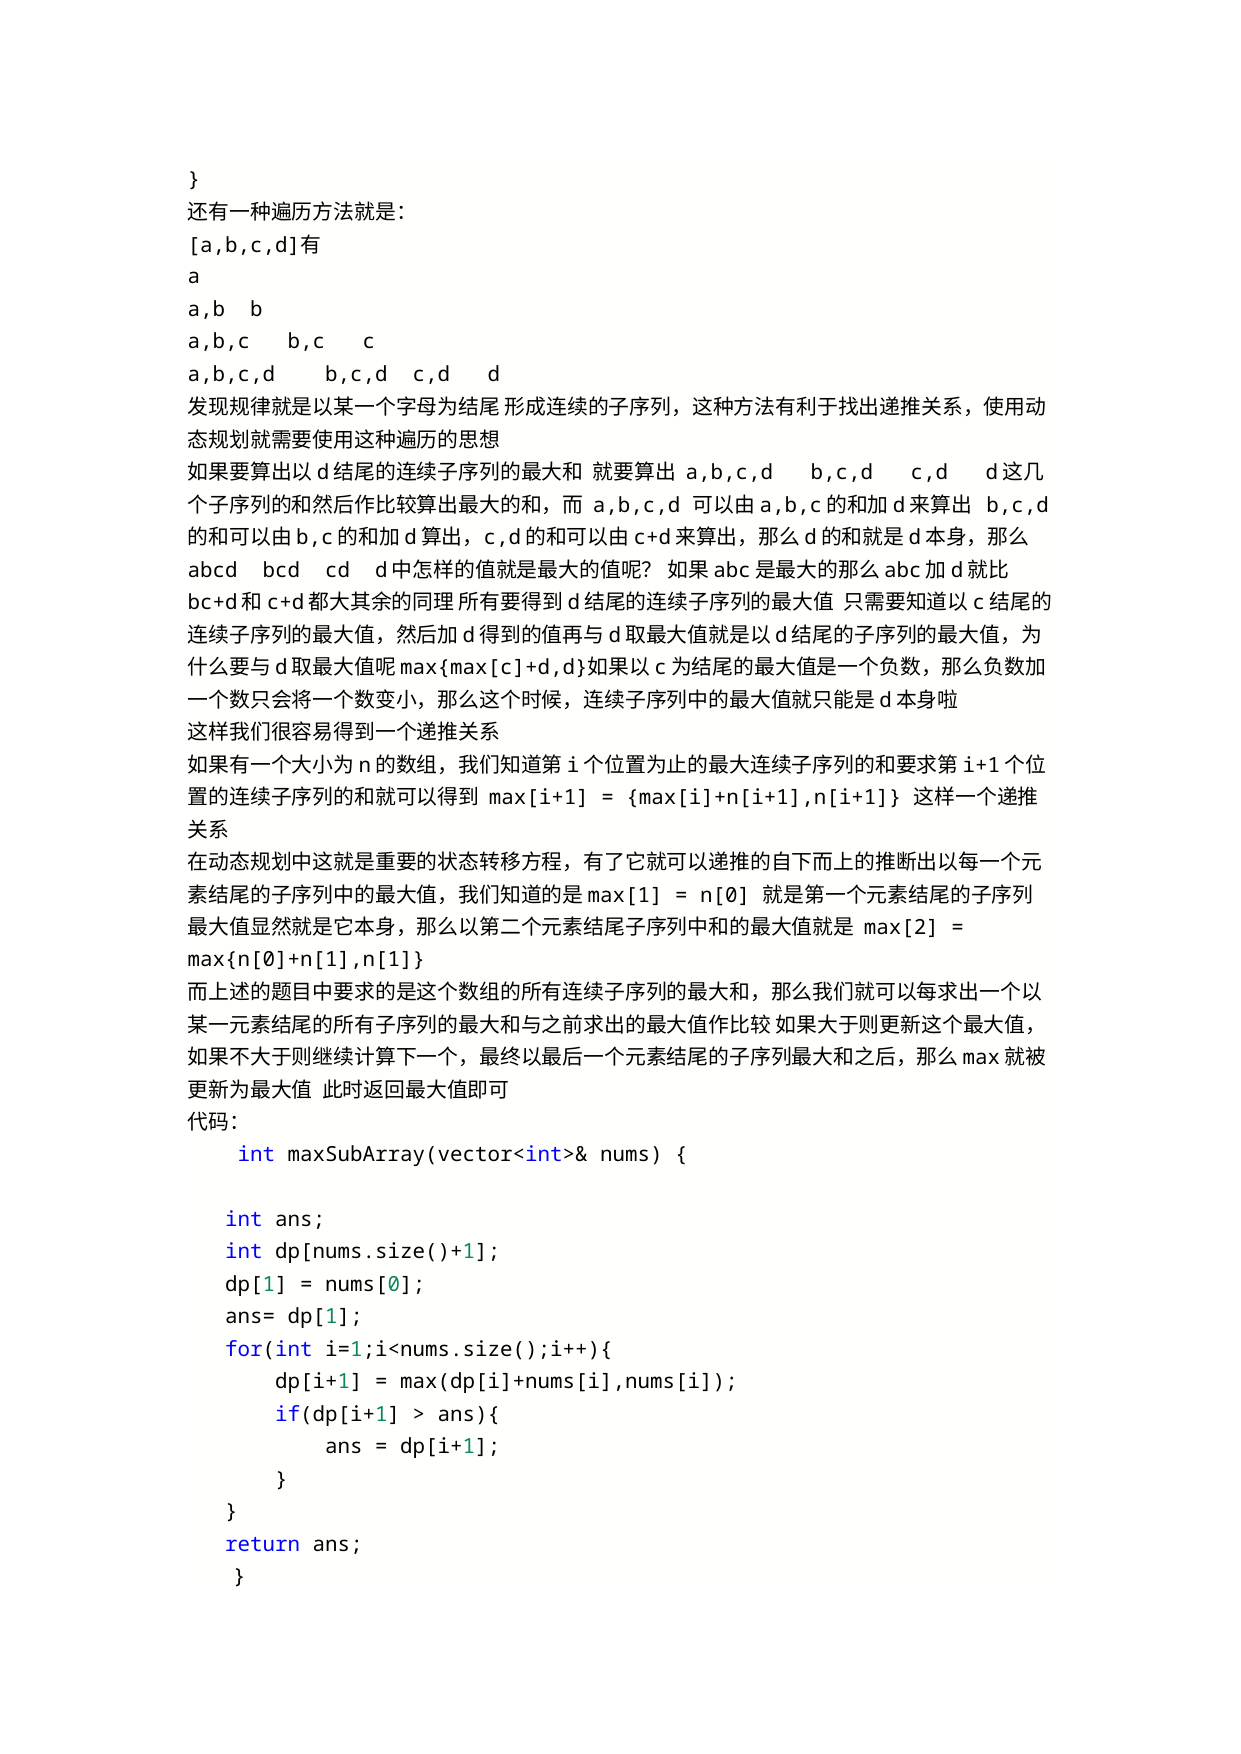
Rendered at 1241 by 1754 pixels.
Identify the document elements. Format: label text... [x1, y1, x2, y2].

text a,b,c,d b,c,d c,d d [187, 357, 1053, 389]
text a,b,c b,c c [187, 324, 1053, 357]
text 发现规律就是以某一个字母为结尾 形成连续的子序列，这种方法有利于找出递推关系，使用动态规划就需要使用这种遍历的思想 [187, 389, 1053, 454]
text 在动态规划中这就是重要的状态转移方程，有了它就可以递推的自下而上的推断出以每一个元素结尾的子序列中的最大值，我们知道的是max[1] = n[0] 就是第一个元素结尾的子序列最大值显然就是它本身，那么以第二个元素结尾子序列中和的最大值就是 max[2] = max{n[0]+n[1],n[1]} [187, 844, 1053, 974]
text dp[1] = nums[0]; [187, 1267, 1053, 1299]
text int maxSubArray(vector<int>& nums) { [187, 1137, 1053, 1169]
text int dp[nums.size()+1]; [187, 1234, 1053, 1267]
text a,b b [187, 292, 1053, 324]
text 如果有一个大小为n的数组，我们知道第i个位置为止的最大连续子序列的和要求第i+1个位置的连续子序列的和就可以得到 max[i+1] = {max[i]+n[i+1],n[i+1]} 这样一个递推关系 [187, 747, 1053, 844]
text [a,b,c,d]有 [187, 227, 1053, 259]
text if(dp[i+1] > ans){ [187, 1397, 1053, 1429]
text 还有一种遍历方法就是： [187, 194, 1053, 227]
text int ans; [187, 1202, 1053, 1234]
text 而上述的题目中要求的是这个数组的所有连续子序列的最大和，那么我们就可以每求出一个以某一元素结尾的所有子序列的最大和与之前求出的最大值作比较 如果大于则更新这个最大值，如果不大于则继续计算下一个，最终以最后一个元素结尾的子序列最大和之后，那么max就被更新为最大值 此时返回最大值即可 [187, 974, 1053, 1104]
text return ans; [187, 1527, 1053, 1559]
text 如果要算出以d结尾的连续子序列的最大和 就要算出 a,b,c,d b,c,d c,d d这几个子序列的和然后作比较算出最大的和，而 a,b,c,d 可以由a,b,c的和加d来算出 b,c,d的和可以由b,c的和加d算出，c,d的和可以由c+d来算出，那么d的和就是d本身，那么abcd bcd cd d中怎样的值就是最大的值呢？ 如果abc是最大的那么abc加d就比bc+d和c+d都大其余的同理 所有要得到d结尾的连续子序列的最大值 只需要知道以c结尾的连续子序列的最大值，然后加d得到的值再与d取最大值就是以d结尾的子序列的最大值，为什么要与d取最大值呢max{max[c]+d,d}如果以c为结尾的最大值是一个负数，那么负数加一个数只会将一个数变小，那么这个时候，连续子序列中的最大值就只能是d本身啦 [187, 454, 1053, 714]
text } [187, 162, 1053, 194]
text } [187, 1559, 1053, 1592]
text } [187, 1462, 1053, 1494]
text } [187, 1494, 1053, 1527]
text dp[i+1] = max(dp[i]+nums[i],nums[i]); [187, 1364, 1053, 1397]
text 代码： [187, 1104, 1053, 1137]
text 这样我们很容易得到一个递推关系 [187, 714, 1053, 747]
text ans= dp[1]; [187, 1299, 1053, 1332]
text a [187, 259, 1053, 292]
text ans = dp[i+1]; [187, 1429, 1053, 1462]
text for(int i=1;i<nums.size();i++){ [187, 1332, 1053, 1364]
